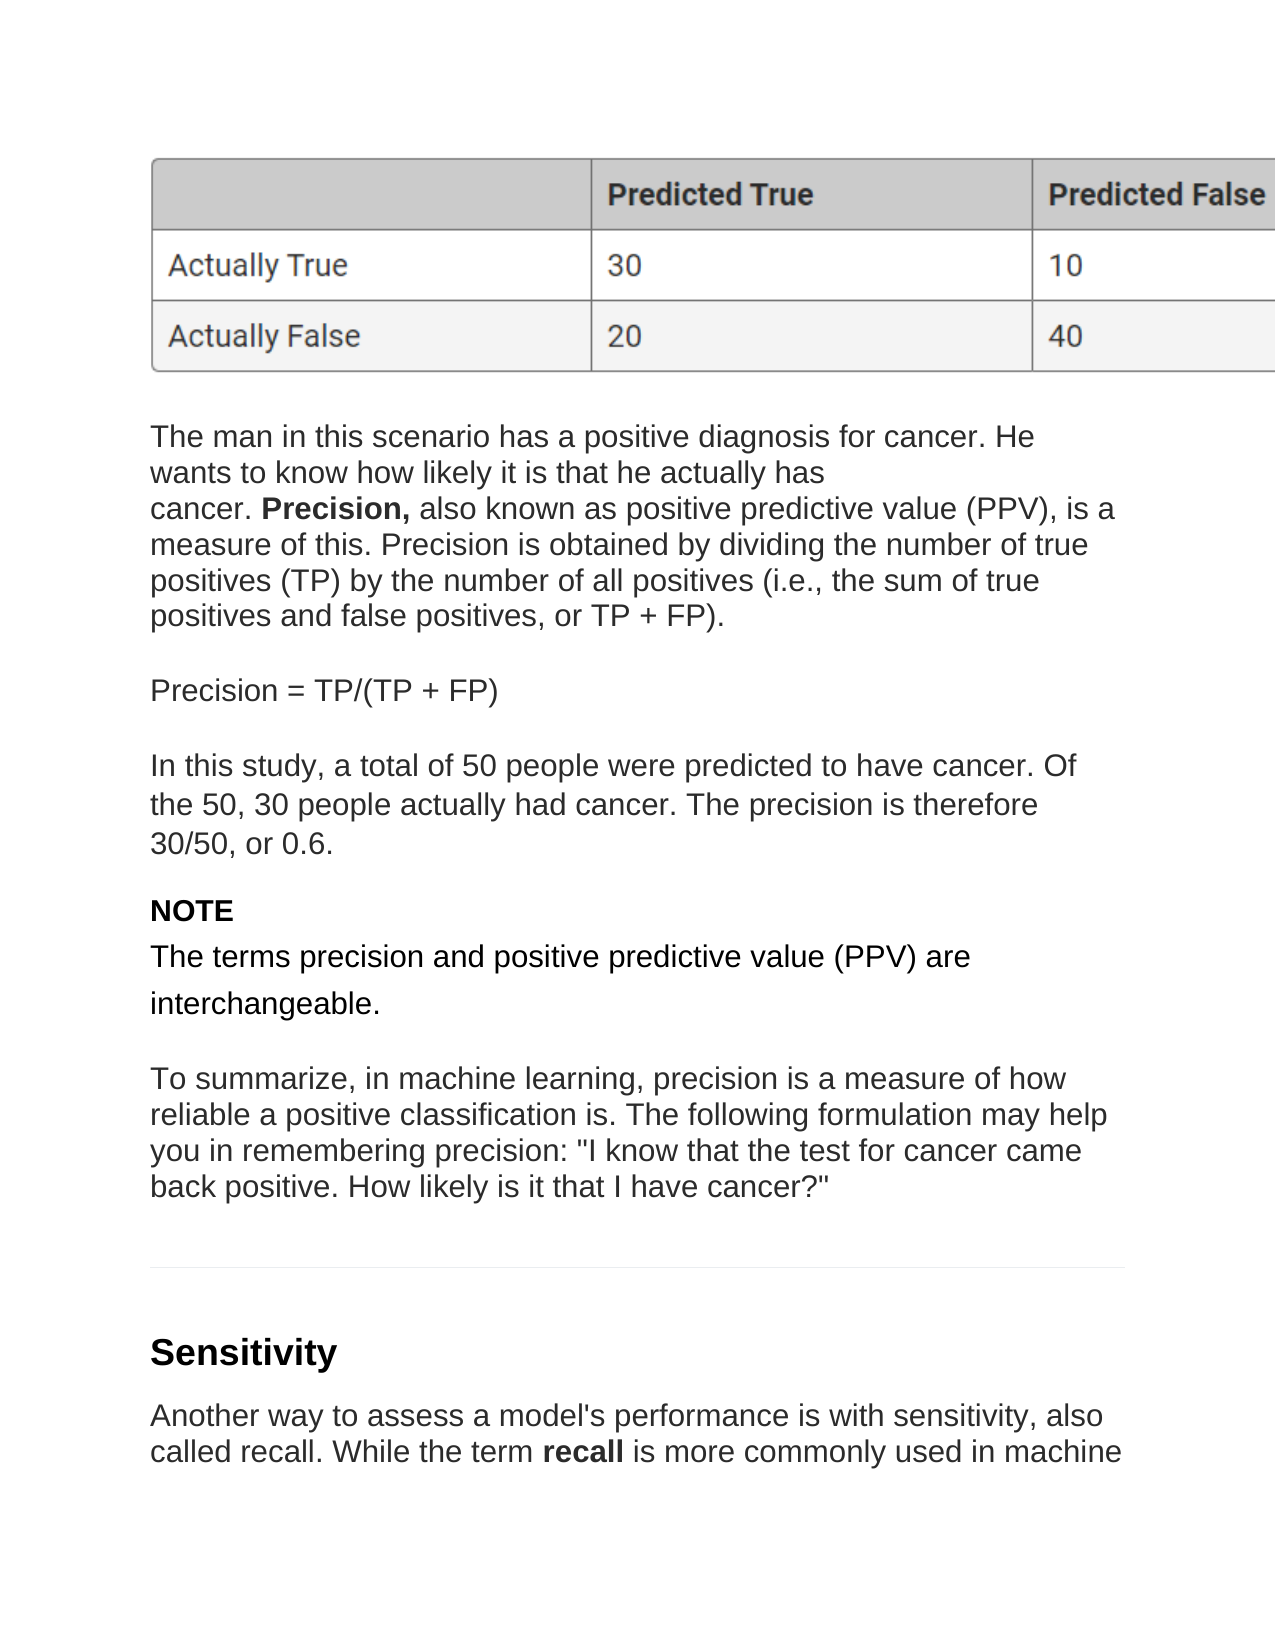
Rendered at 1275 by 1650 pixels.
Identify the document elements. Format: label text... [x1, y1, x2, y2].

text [150, 1397, 1125, 1469]
text Precision = TP/(TP + FP) [150, 672, 1125, 708]
text Sensitivity [150, 1268, 1125, 1373]
text In this study, a total of 50 people were predicted to have cancer. Of the 50, 30 people actually had cancer. The precision is therefore 30/50, or 0.6. [150, 747, 1125, 861]
text The man in this scenario has a positive diagnosis for cancer. He wants to know how likely it is that he actually has cancer. Precision, also known as positive predictive value (PPV), is a measure of this. Precision is obtained by dividing the number of true positives (TP) by the number of all positives (i.e., the sum of true positives and false positives, or TP + FP). [150, 418, 1125, 633]
text To summarize, in machine learning, precision is a measure of how reliable a positive classification is. The following formulation may help you in remembering precision: "I know that the test for cancer came back positive. How likely is it that I have cancer?" [150, 1060, 1125, 1204]
text NOTE [150, 880, 1125, 927]
picture [150, 150, 1275, 377]
text The terms precision and positive predictive value (PPV) are interchangeable. [150, 927, 1125, 1021]
